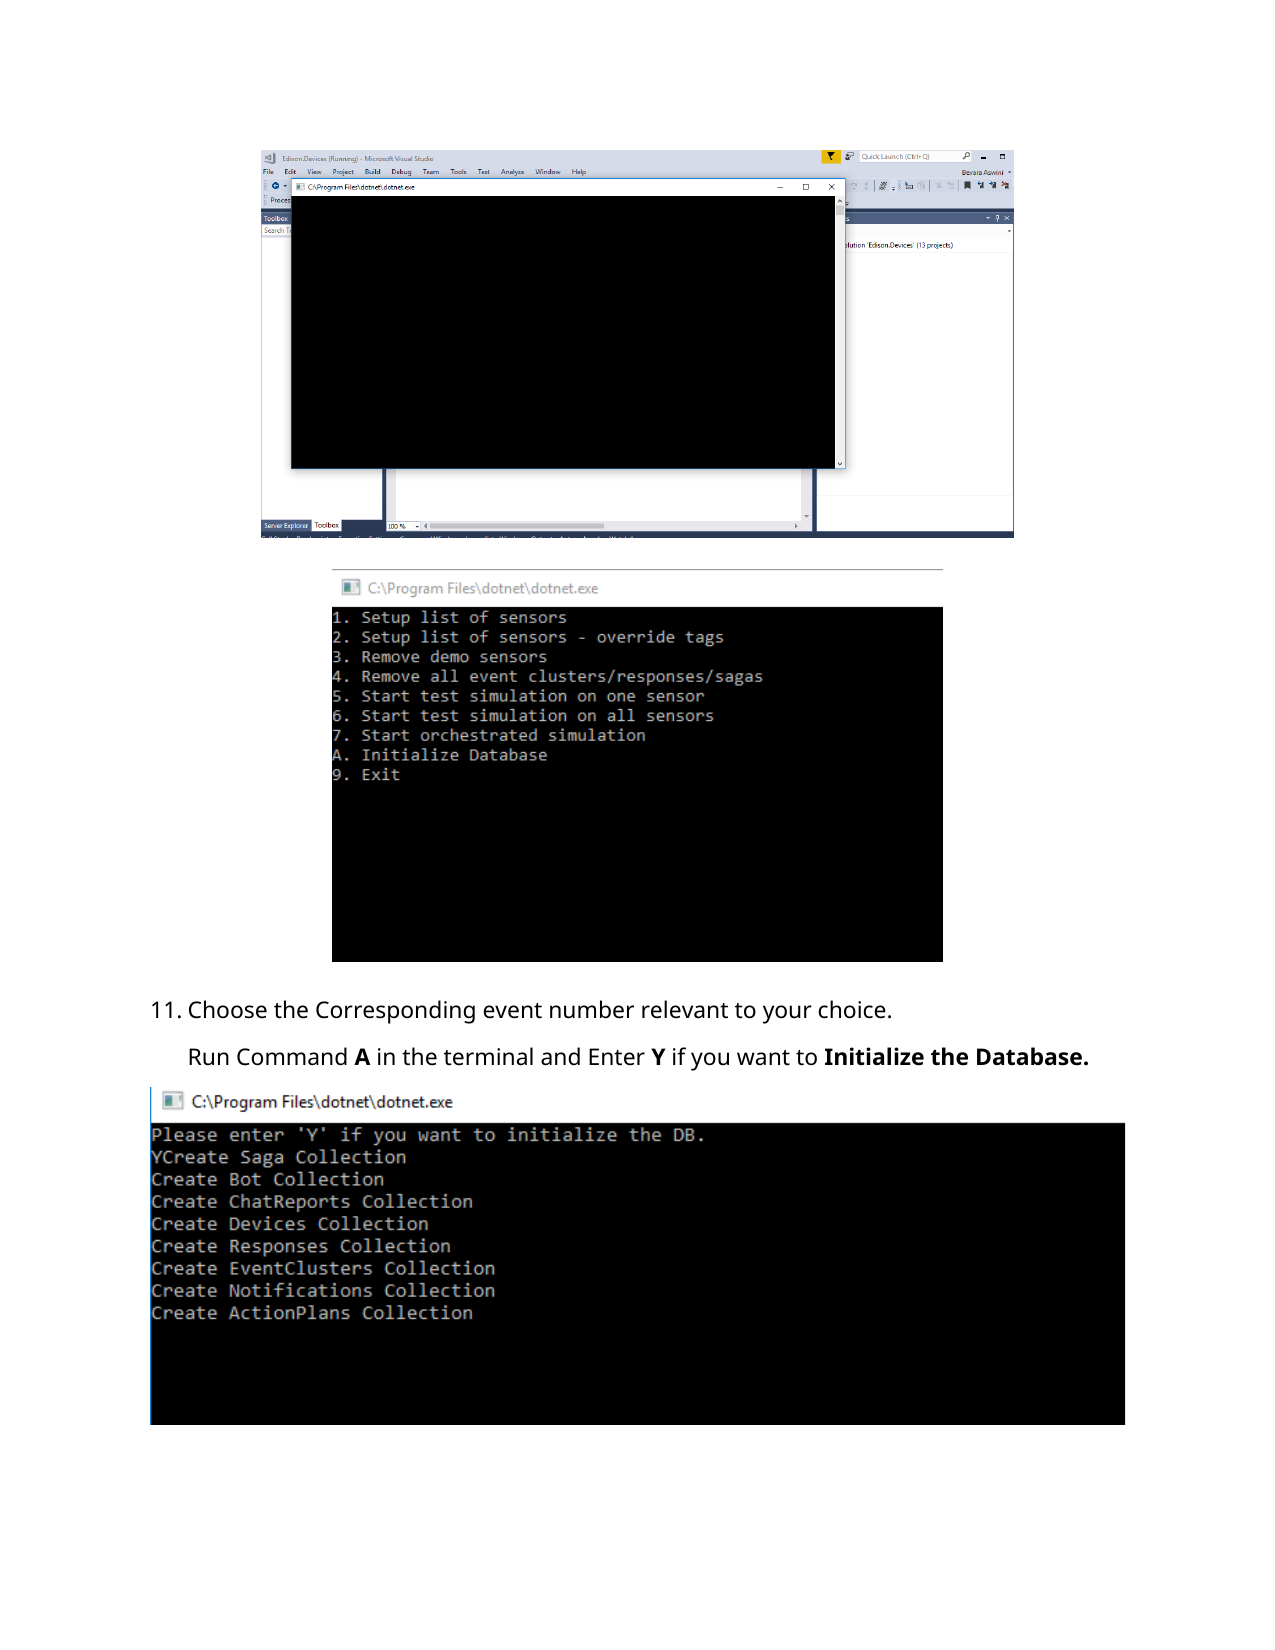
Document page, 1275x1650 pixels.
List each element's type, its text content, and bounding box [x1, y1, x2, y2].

picture [261, 150, 1014, 538]
picture [150, 1087, 1125, 1425]
list Choose the Corresponding event number relevant to your choice. [150, 994, 1125, 1025]
text Run Command A in the terminal and Enter Y if you want to Initialize the Database. [150, 1041, 1125, 1072]
picture [332, 569, 943, 962]
